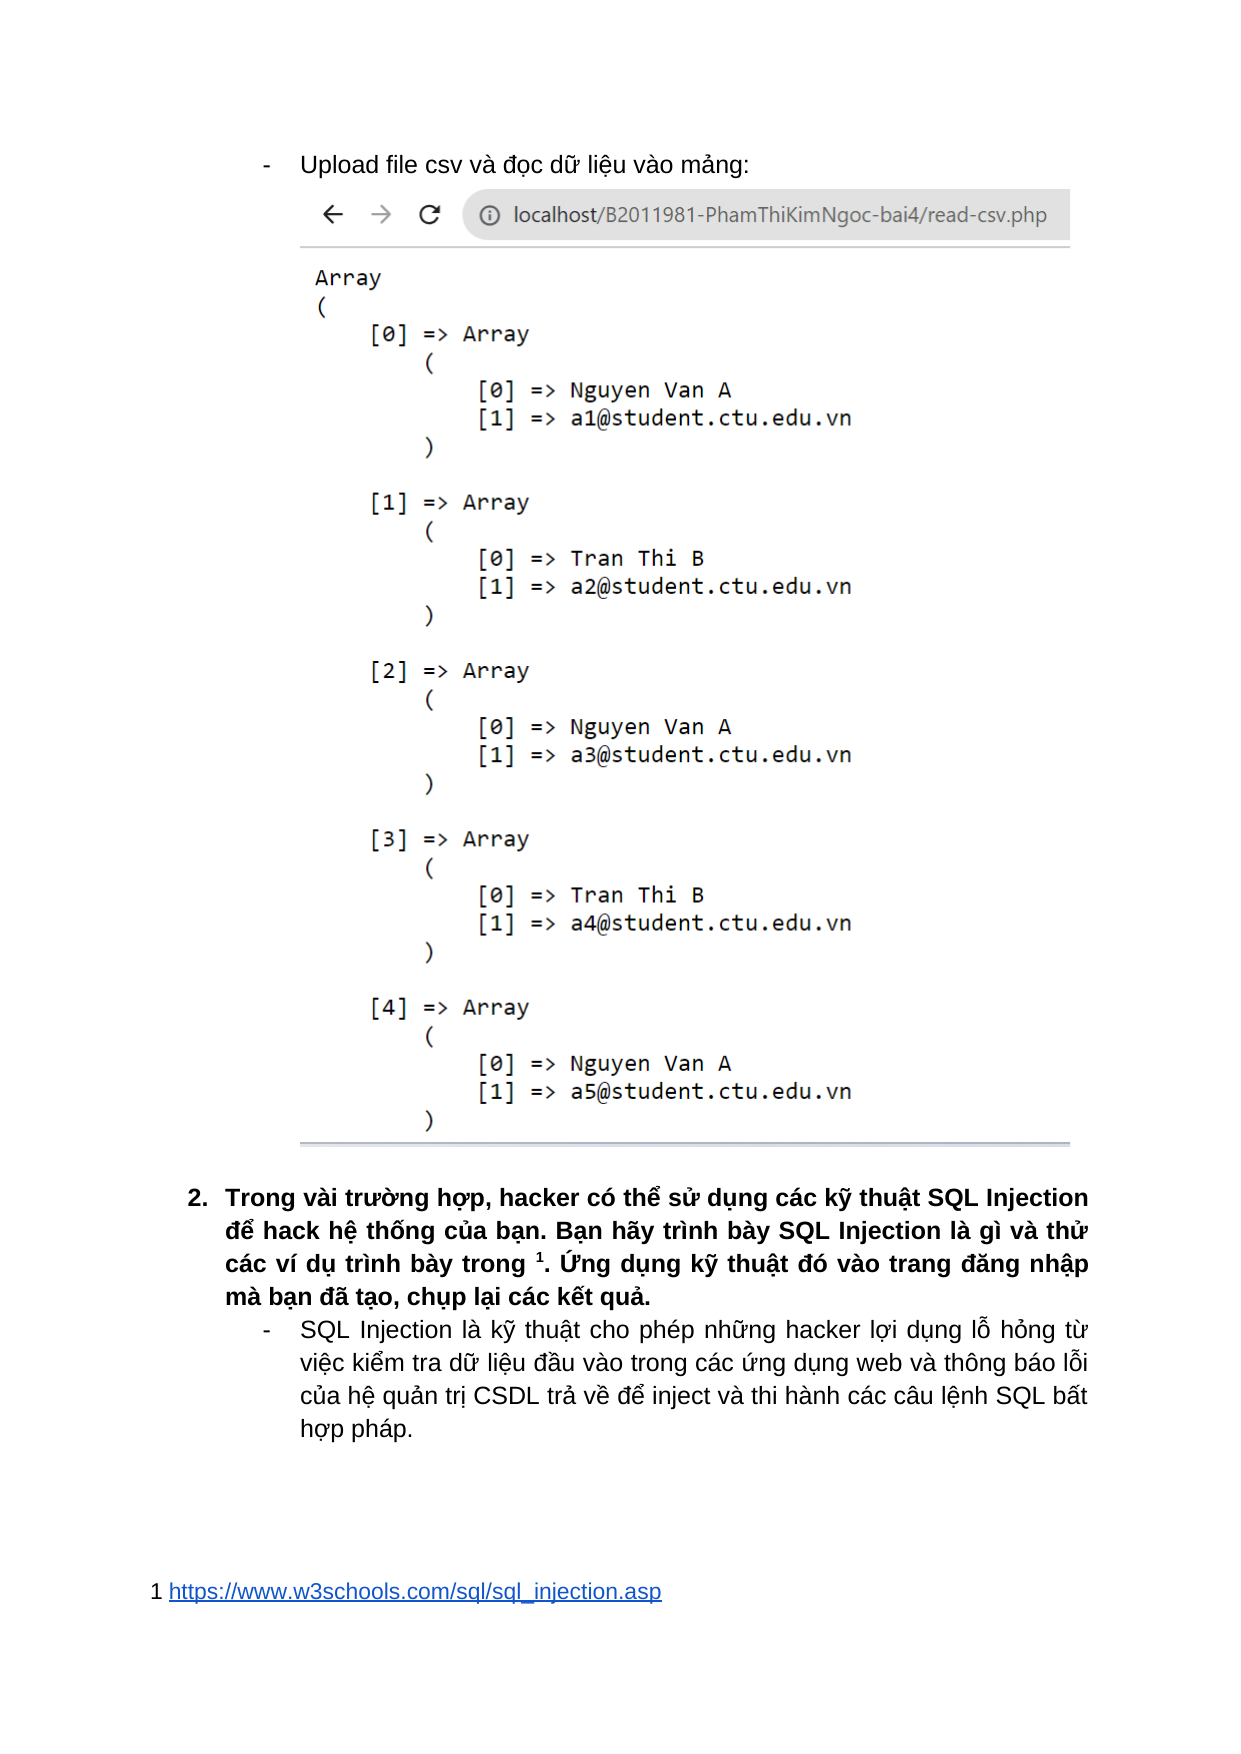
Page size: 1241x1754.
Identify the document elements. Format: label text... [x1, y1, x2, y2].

list Upload file csv và đọc dữ liệu vào mảng: [262, 150, 1090, 179]
picture [300, 183, 1071, 1147]
list Trong vài trường hợp, hacker có thể sử dụng các kỹ thuật SQL Injection để hack hệ thống của bạn. Bạn hãy trình bày SQL Injection là gì và thử các ví dụ trình bày trong . Ứng dụng kỹ thuật đó vào trang đăng nhập mà bạn đã tạo, chụp lại các kết quả. [187, 1183, 1090, 1311]
list SQL Injection là kỹ thuật cho phép những hacker lợi dụng lỗ hỏng từ việc kiểm tra dữ liệu đầu vào trong các ứng dụng web và thông báo lỗi của hệ quản trị CSDL trả về để inject và thi hành các câu lệnh SQL bất hợp pháp. [262, 1315, 1090, 1443]
